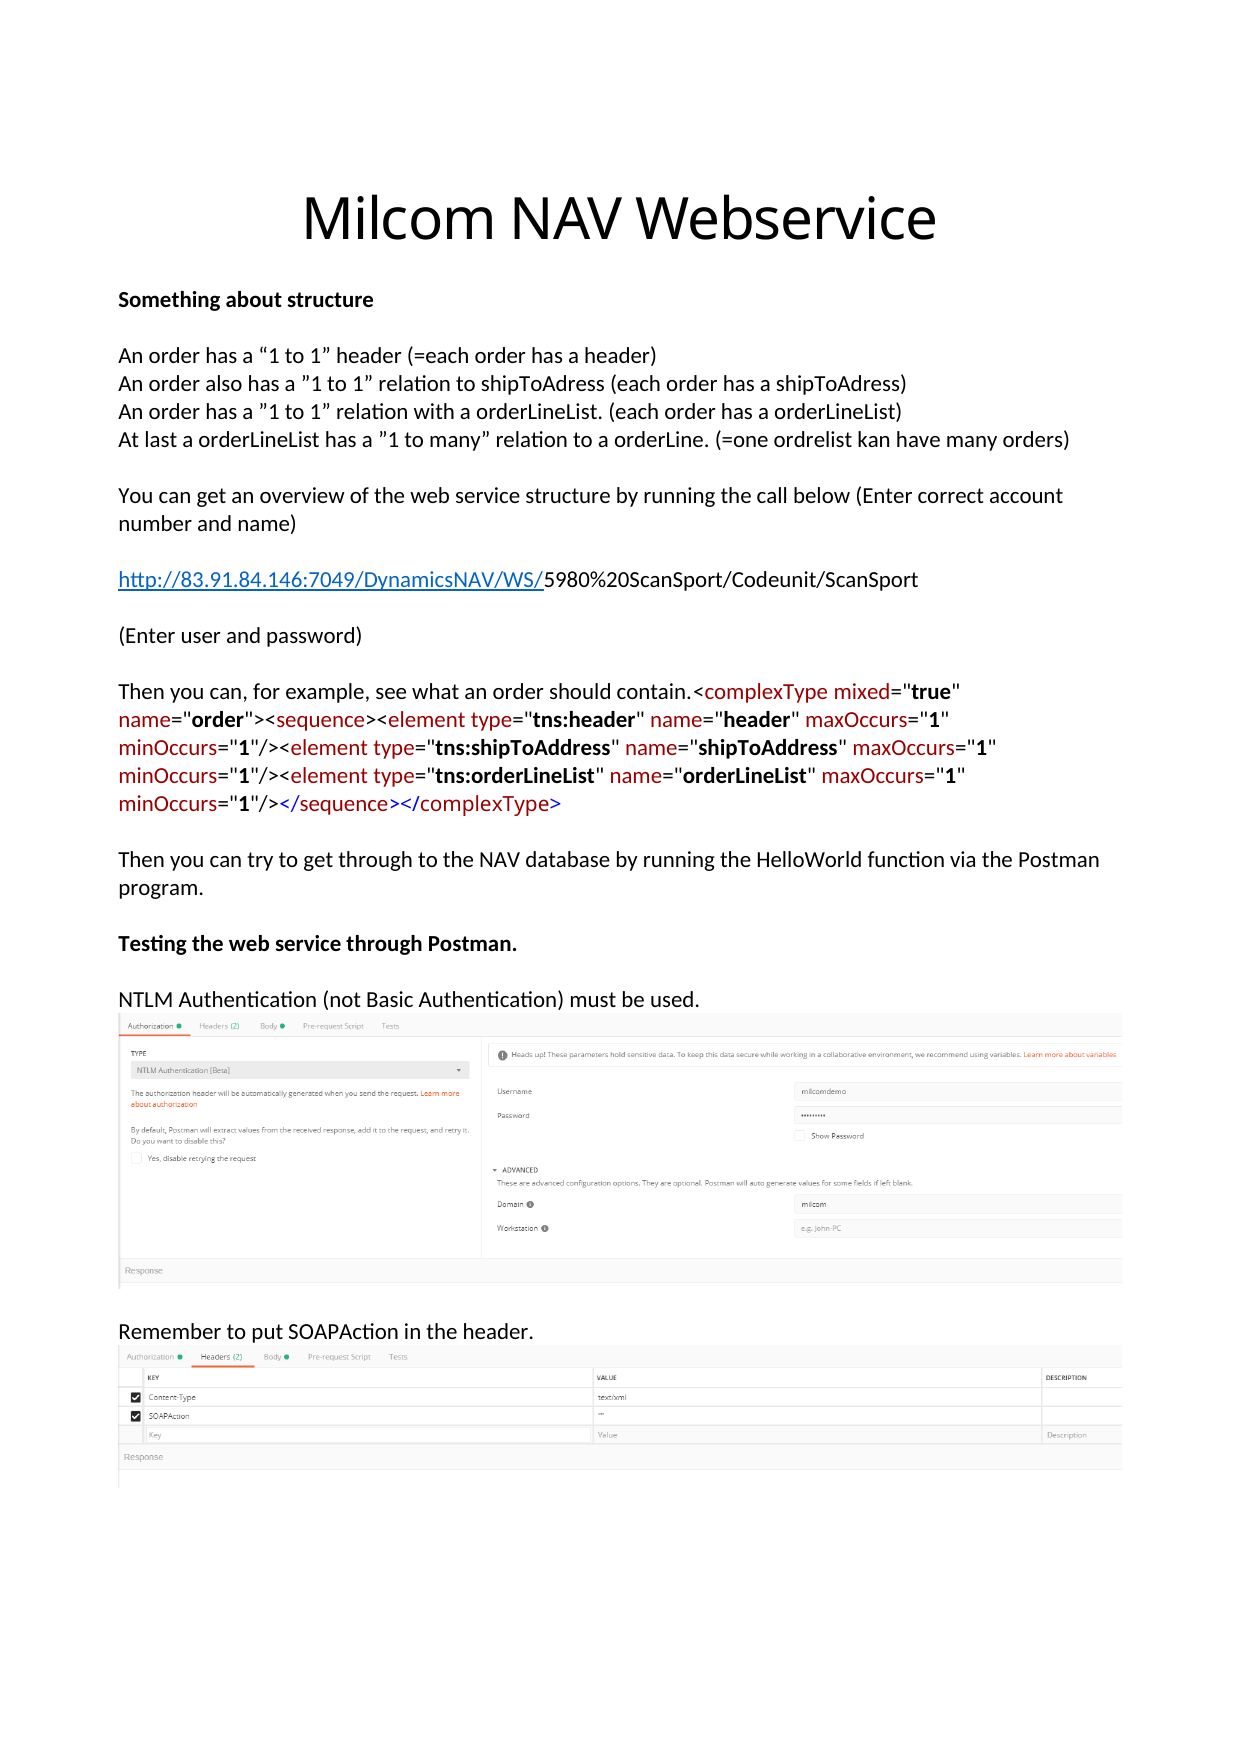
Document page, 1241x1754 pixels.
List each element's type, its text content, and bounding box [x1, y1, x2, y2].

text Then you can, for example, see what an order should contain.<complexType mixed="true" name="order"><sequence><element type="tns:header" name="header" maxOccurs="1" minOccurs="1"/><element type="tns:shipToAddress" name="shipToAddress" maxOccurs="1" minOccurs="1"/><element type="tns:orderLineList" name="orderLineList" maxOccurs="1" minOccurs="1"/></sequence></complexType> [118, 677, 1122, 817]
text An order has a “1 to 1” header (=each order has a header) [118, 341, 1122, 369]
text Something about structure [118, 285, 1122, 313]
text An order has a ”1 to 1” relation with a orderLineList. (each order has a orderLineList) [118, 397, 1122, 425]
text http://83.91.84.146:7049/DynamicsNAV/WS/5980%20ScanSport/Codeunit/ScanSport [118, 565, 1122, 593]
title Milcom NAV Webservice [118, 177, 1122, 257]
text At last a orderLineList has a ”1 to many” relation to a orderLine. (=one ordrelist kan have many orders) [118, 425, 1122, 453]
picture [118, 1345, 1123, 1488]
text An order also has a ”1 to 1” relation to shipToAdress (each order has a shipToAdress) [118, 369, 1122, 397]
text Remember to put SOAPAction in the header. [118, 1317, 1122, 1345]
text Testing the web service through Postman. [118, 929, 1122, 958]
picture [118, 1013, 1123, 1289]
text You can get an overview of the web service structure by running the call below (Enter correct account number and name) [118, 481, 1122, 537]
text Then you can try to get through to the NAV database by running the HelloWorld function via the Postman program. [118, 846, 1122, 902]
text NTLM Authentication (not Basic Authentication) must be used. [118, 986, 1122, 1013]
text (Enter user and password) [118, 621, 1122, 649]
